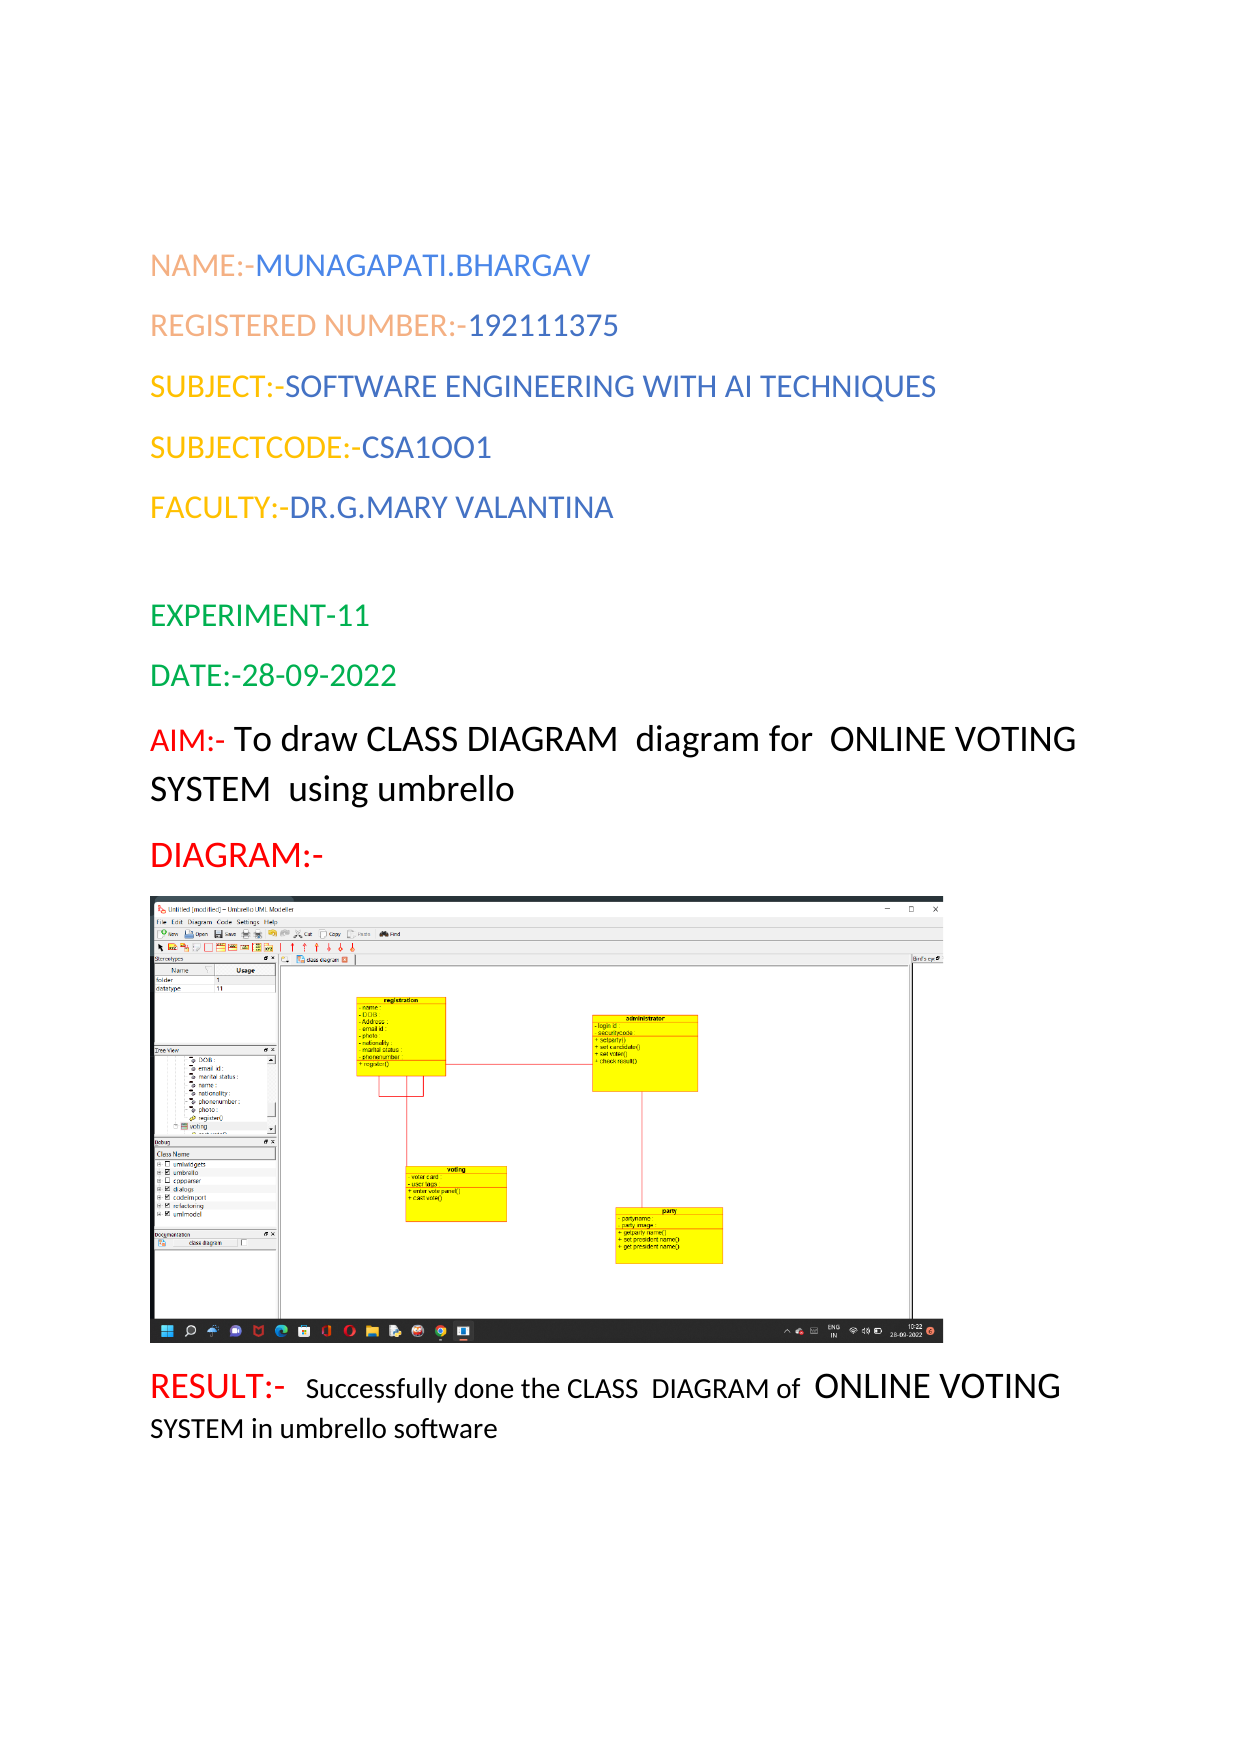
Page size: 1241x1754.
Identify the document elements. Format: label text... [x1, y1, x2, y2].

text SUBJECTCODE:-CSA1OO1 [150, 426, 1090, 466]
text REGISTERED NUMBER:-192111375 [150, 304, 1090, 345]
text RESULT:- SSuccessfully done the CLASS DIAGRAM of ONLINE VOTING SYSTEM in umbrello software [150, 1362, 1090, 1446]
text DATE:-28-09-2022 [150, 654, 1090, 695]
text FACULTY:-DR.G.MARY VALANTINA [150, 486, 1090, 527]
text NAME:-MUNAGAPATI.BHARGAV [150, 244, 1090, 284]
text DIAGRAM:- [150, 831, 1090, 876]
text EXPERIMENT-11 [150, 594, 1090, 634]
text AIM:- To draw CLASS DIAGRAM diagram for ONLINE VOTING SYSTEM using umbrello [150, 715, 1090, 810]
text SUBJECT:-SOFTWARE ENGINEERING WITH AI TECHNIQUES [150, 365, 1090, 406]
picture [150, 896, 944, 1343]
